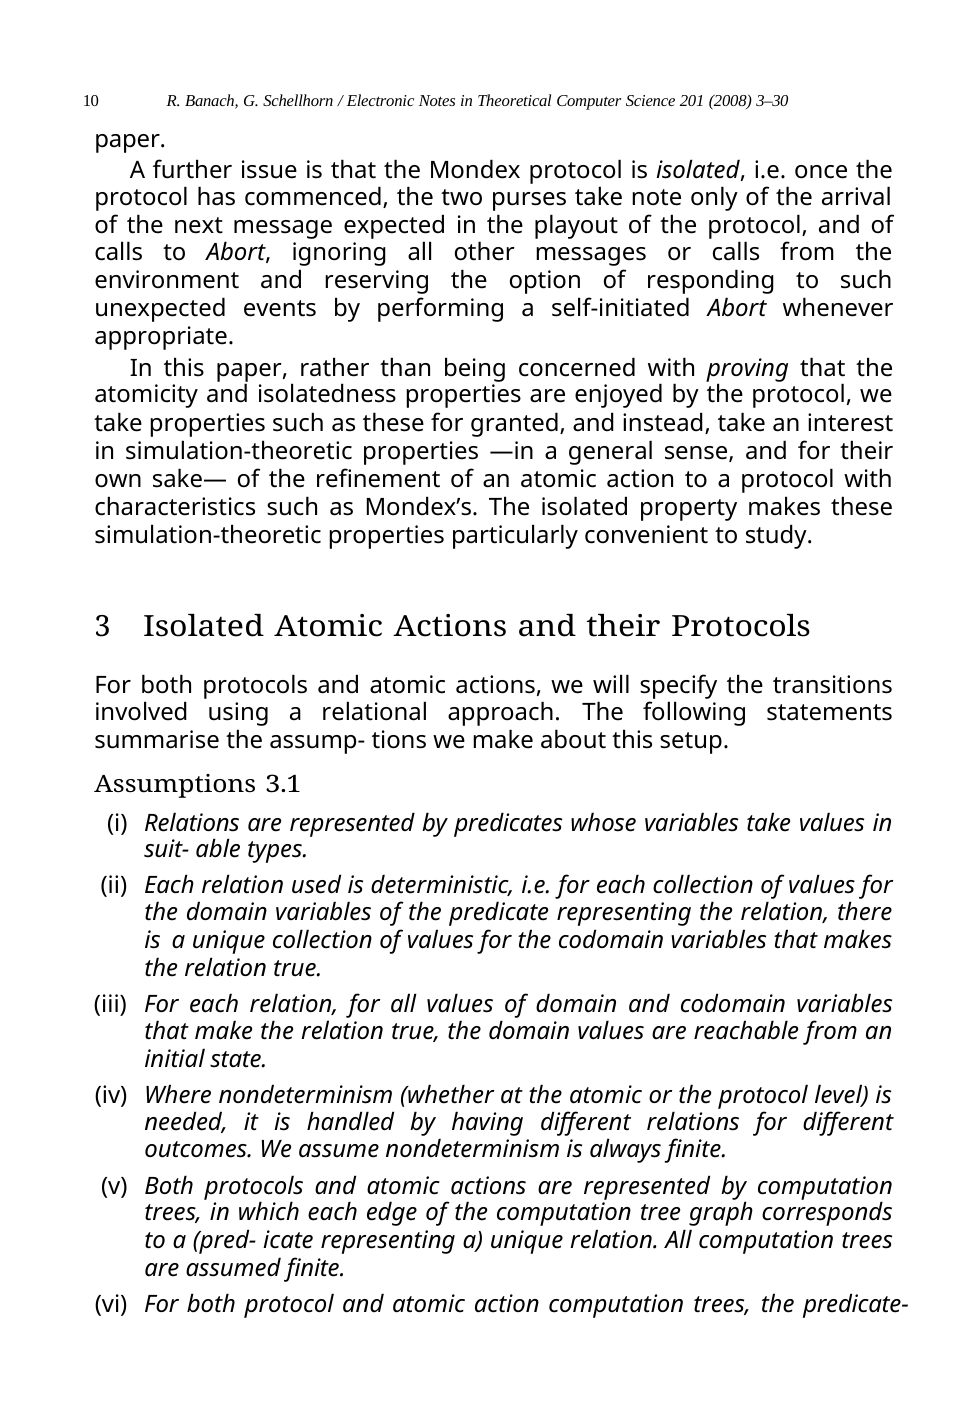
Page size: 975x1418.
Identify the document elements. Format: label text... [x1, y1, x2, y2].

text For both protocols and atomic actions, we will specify the transitions involved using a relational approach. The following statements summarise the assump- tions we make about this setup. [94, 671, 893, 755]
list Both protocols and atomic actions are represented by computation trees, in which each edge of the computation tree graph corresponds to a (pred- icate representing a) unique relation. All computation trees are assumed ﬁnite. [101, 1172, 893, 1283]
list Relations are represented by predicates whose variables take values in suit- able types. [107, 809, 893, 864]
subtitle Isolated Atomic Actions and their Protocols [94, 605, 914, 645]
text Assumptions 3.1 [94, 767, 914, 800]
text In this paper, rather than being concerned with proving that the atomicity and isolatedness properties are enjoyed by the protocol, we take properties such as these for granted, and instead, take an interest in simulation-theoretic properties —in a general sense, and for their own sake— of the refinement of an atomic action to a protocol with characteristics such as Mondex’s. The isolated property makes these simulation-theoretic properties particularly convenient to study. [94, 354, 893, 550]
list For each relation, for all values of domain and codomain variables that make the relation true, the domain values are reachable from an initial state. [94, 991, 893, 1074]
list Where nondeterminism (whether at the atomic or the protocol level) is needed, it is handled by having different relations for different outcomes. We assume nondeterminism is always ﬁnite. [94, 1081, 893, 1165]
list Each relation used is deterministic, i.e. for each collection of values for the domain variables of the predicate representing the relation, there is a unique collection of values for the codomain variables that makes the relation true. [100, 872, 893, 983]
list For both protocol and atomic action computation trees, the predicate- [94, 1287, 914, 1320]
text A further issue is that the Mondex protocol is isolated, i.e. once the protocol has commenced, the two purses take note only of the arrival of the next message expected in the playout of the protocol, and of calls to Abort, ignoring all other messages or calls from the environment and reserving the option of responding to such unexpected events by performing a self-initiated Abort whenever appropriate. [94, 157, 893, 351]
text paper. [94, 122, 914, 154]
